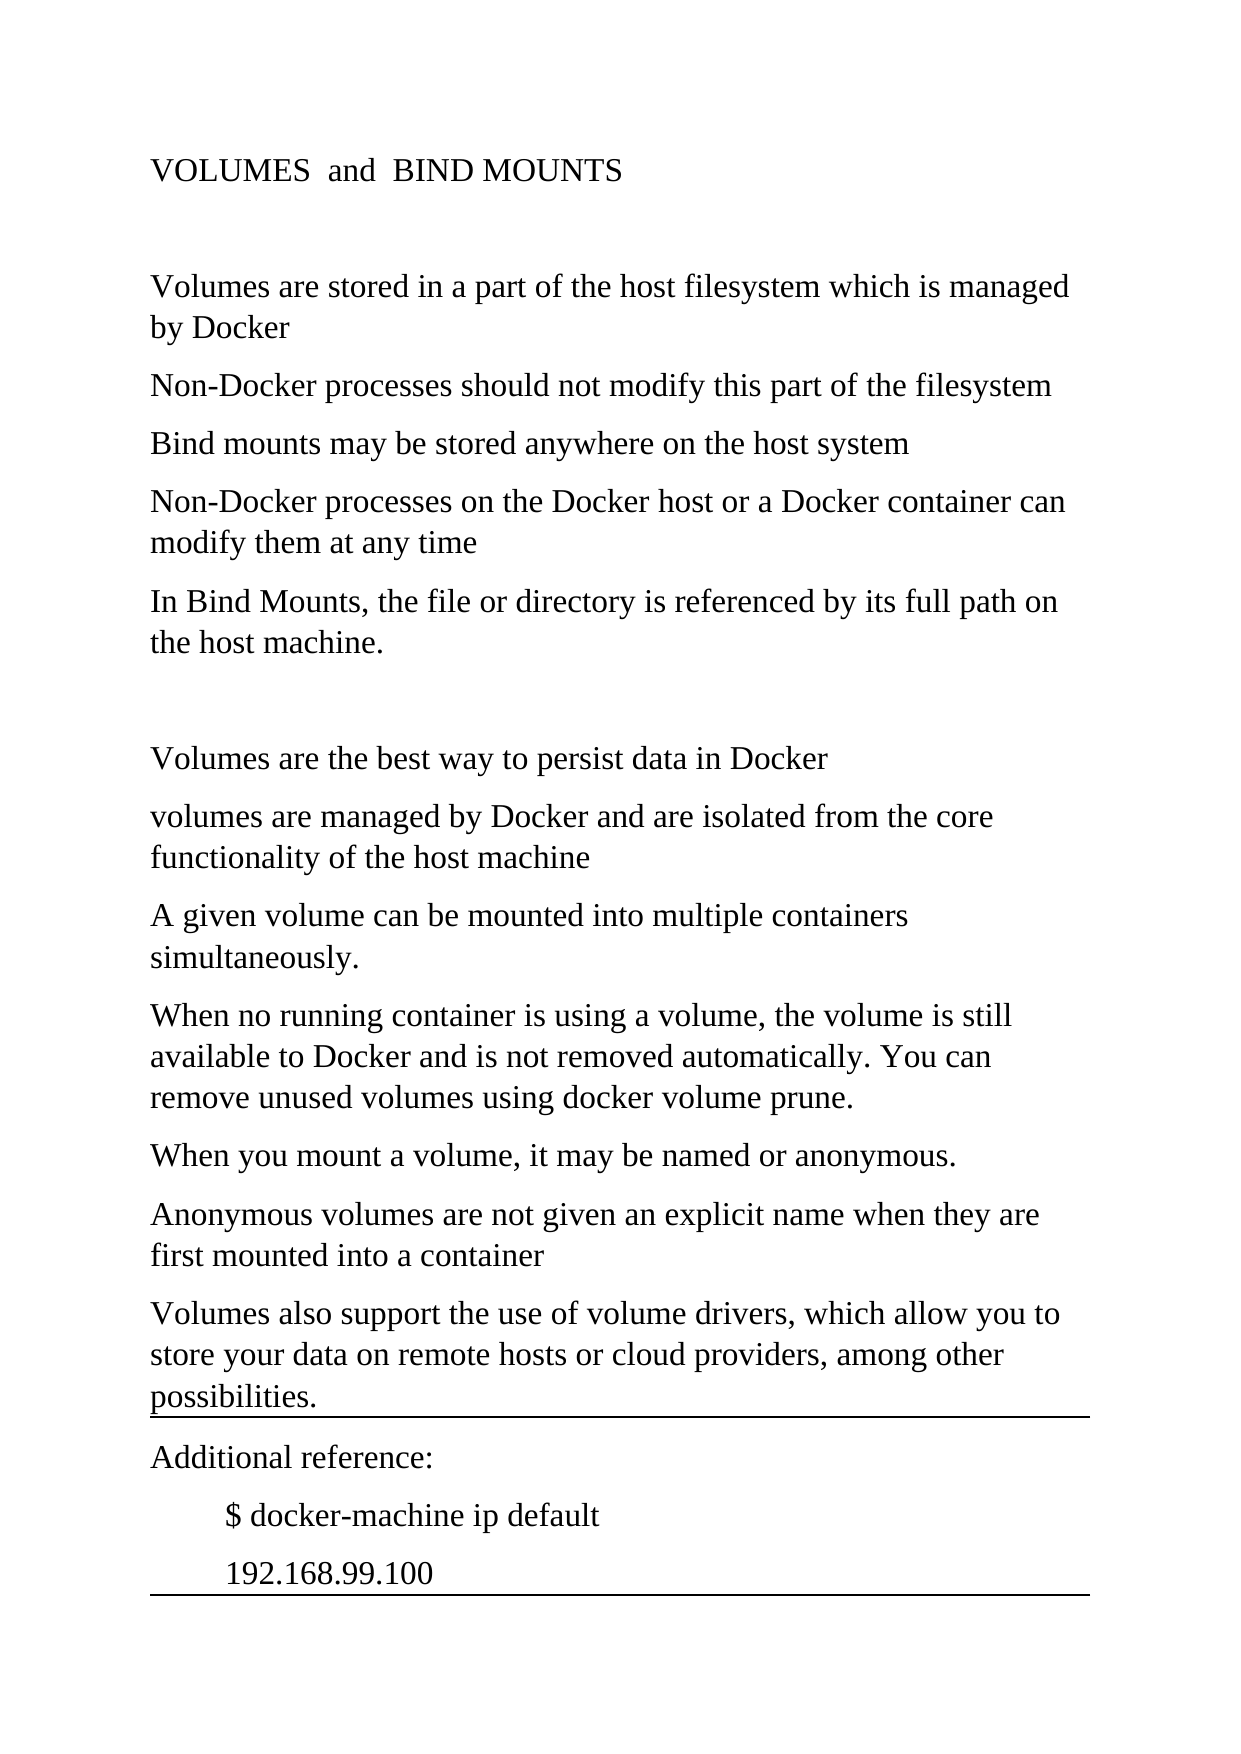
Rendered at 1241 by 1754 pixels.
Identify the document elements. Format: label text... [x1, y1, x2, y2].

text Anonymous volumes are not given an explicit name when they are first mounted into a container [150, 1194, 1090, 1273]
text Non-Docker processes on the Docker host or a Docker container can modify them at any time [150, 481, 1090, 561]
text Additional reference: [150, 1437, 1090, 1476]
text In Bind Mounts, the file or directory is referenced by its full path on the host machine. [150, 581, 1090, 661]
text $ docker-machine ip default [150, 1496, 1090, 1534]
text Non-Docker processes should not modify this part of the filesystem [150, 365, 1090, 404]
text Volumes are stored in a part of the host filesystem which is managed by Docker [150, 266, 1090, 346]
text volumes are managed by Docker and are isolated from the core functionality of the host machine [150, 796, 1090, 876]
text VOLUMES and BIND MOUNTS [150, 150, 1090, 188]
text Volumes are the best way to persist data in Docker [150, 738, 1090, 777]
text A given volume can be mounted into multiple containers simultaneously. [150, 896, 1090, 975]
text Bind mounts may be stored anywhere on the host system [150, 423, 1090, 462]
text 192.168.99.100 [150, 1553, 1090, 1594]
text When no running container is using a volume, the volume is still available to Docker and is not removed automatically. You can remove unused volumes using docker volume prune. [150, 995, 1090, 1116]
text Volumes also support the use of volume drivers, which allow you to store your data on remote hosts or cloud providers, among other possibilities. [150, 1293, 1090, 1416]
text When you mount a volume, it may be named or anonymous. [150, 1136, 1090, 1174]
